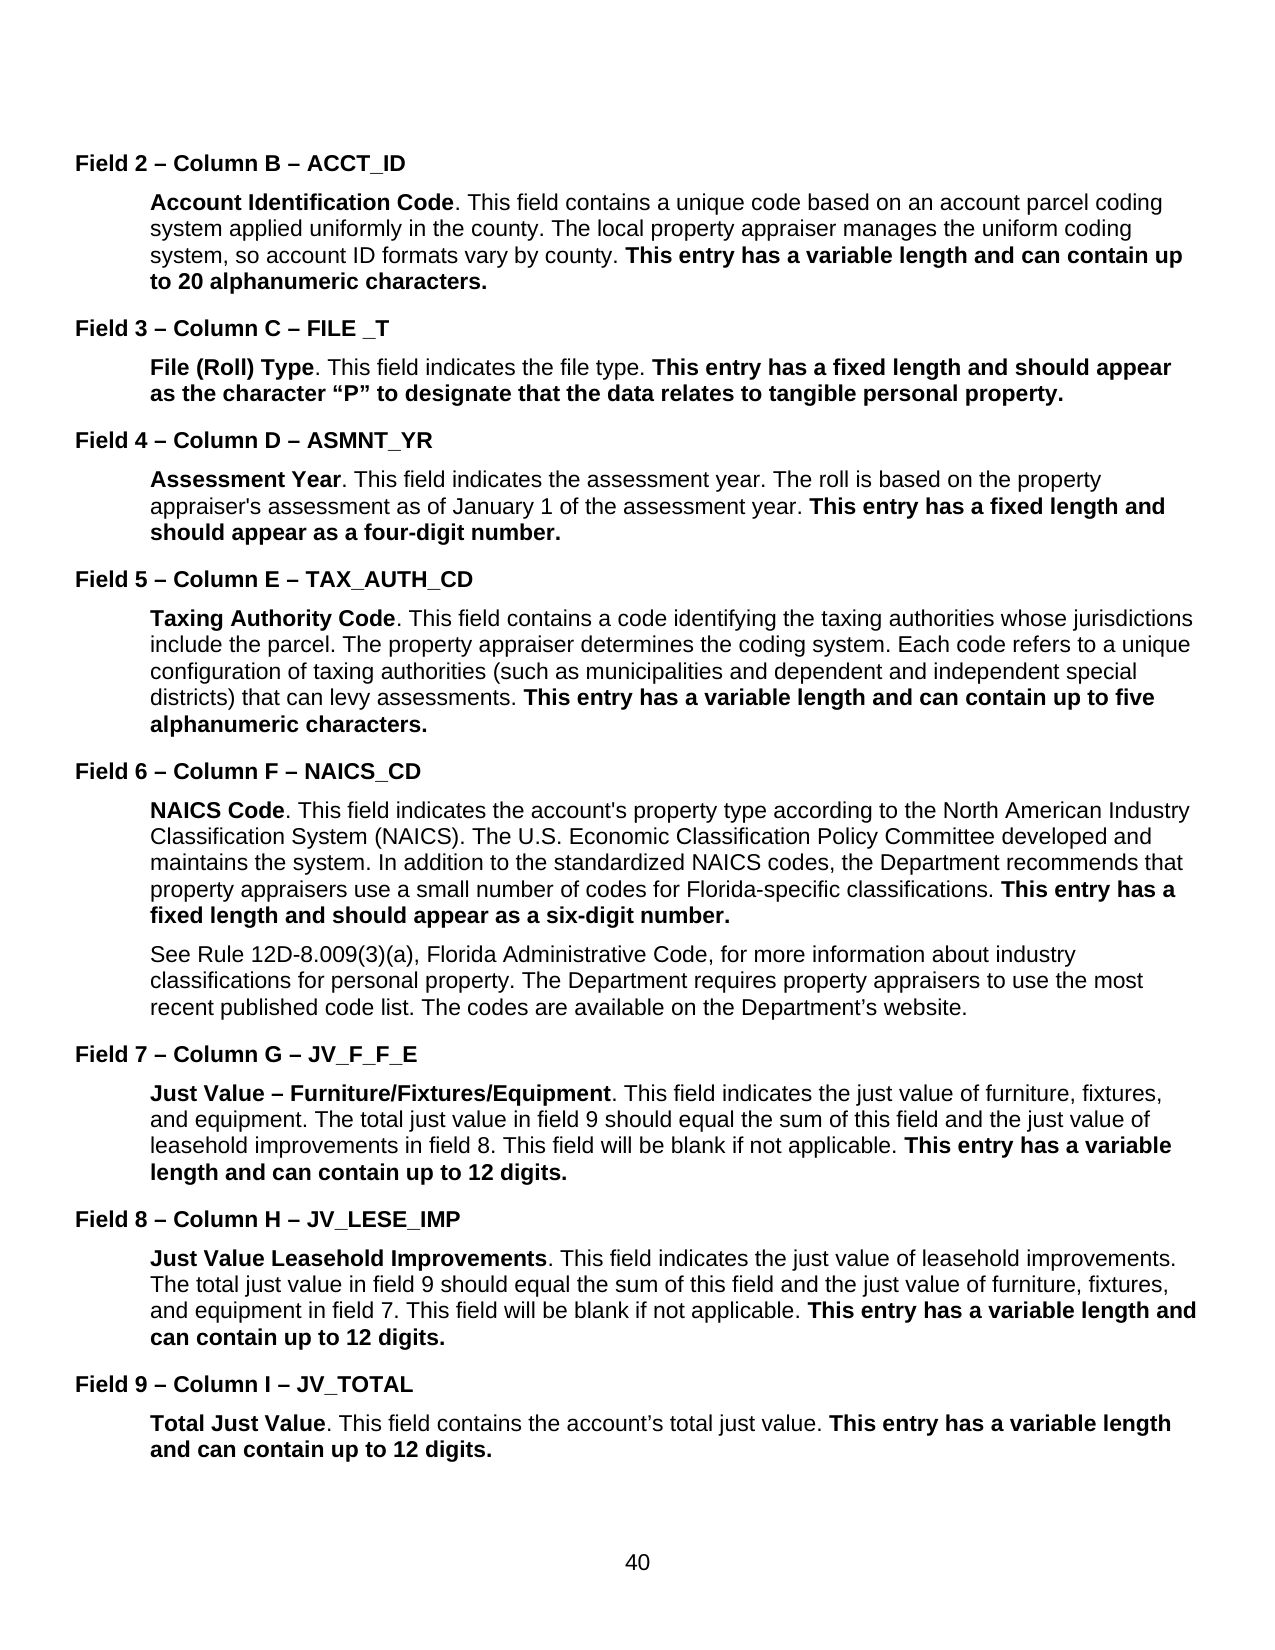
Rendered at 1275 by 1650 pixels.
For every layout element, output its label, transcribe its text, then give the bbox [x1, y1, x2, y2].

subtitle Field 2 – Column B – ACCT_ID [75, 150, 1200, 176]
subtitle Field 8 – Column H – JV_LESE_IMP [75, 1206, 1200, 1232]
text Taxing Authority Code. This field contains a code identifying the taxing authorities whose jurisdictions include the parcel. The property appraiser determines the coding system. Each code refers to a unique configuration of taxing authorities (such as municipalities and dependent and independent special districts) that can levy assessments. This entry has a variable length and can contain up to five alphanumeric characters. [150, 605, 1200, 737]
subtitle Field 3 – Column C – FILE _T [75, 315, 1200, 341]
text Account Identification Code. This field contains a unique code based on an account parcel coding system applied uniformly in the county. The local property appraiser manages the uniform coding system, so account ID formats vary by county. This entry has a variable length and can contain up to 20 alphanumeric characters. [150, 189, 1200, 294]
text See Rule 12D-8.009(3)(a), Florida Administrative Code, for more information about industry classifications for personal property. The Department requires property appraisers to use the most recent published code list. The codes are available on the Department’s website. [150, 941, 1200, 1020]
subtitle Field 4 – Column D – ASMNT_YR [75, 427, 1200, 454]
subtitle Field 9 – Column I – JV_TOTAL [75, 1371, 1200, 1397]
subtitle Field 5 – Column E – TAX_AUTH_CD [75, 566, 1200, 593]
text Assessment Year. This field indicates the assessment year. The roll is based on the property appraiser's assessment as of January 1 of the assessment year. This entry has a fixed length and should appear as a four-digit number. [150, 466, 1200, 545]
text Just Value Leasehold Improvements. This field indicates the just value of leasehold improvements. The total just value in field 9 should equal the sum of this field and the just value of furniture, fixtures, and equipment in field 7. This field will be blank if not applicable. This entry has a variable length and can contain up to 12 digits. [150, 1245, 1200, 1350]
subtitle Field 6 – Column F – NAICS_CD [75, 758, 1200, 784]
subtitle Field 7 – Column G – JV_F_F_E [75, 1041, 1200, 1067]
text File (Roll) Type. This field indicates the file type. This entry has a fixed length and should appear as the character “P” to designate that the data relates to tangible personal property. [150, 354, 1200, 407]
text Total Just Value. This field contains the account’s total just value. This entry has a variable length and can contain up to 12 digits. [150, 1410, 1200, 1462]
text NAICS Code. This field indicates the account's property type according to the North American Industry Classification System (NAICS). The U.S. Economic Classification Policy Committee developed and maintains the system. In addition to the standardized NAICS codes, the Department recommends that property appraisers use a small number of codes for Florida-specific classifications. This entry has a fixed length and should appear as a six-digit number. [150, 797, 1200, 928]
text Just Value – Furniture/Fixtures/Equipment. This field indicates the just value of furniture, fixtures, and equipment. The total just value in field 9 should equal the sum of this field and the just value of leasehold improvements in field 8. This field will be blank if not applicable. This entry has a variable length and can contain up to 12 digits. [150, 1079, 1200, 1185]
